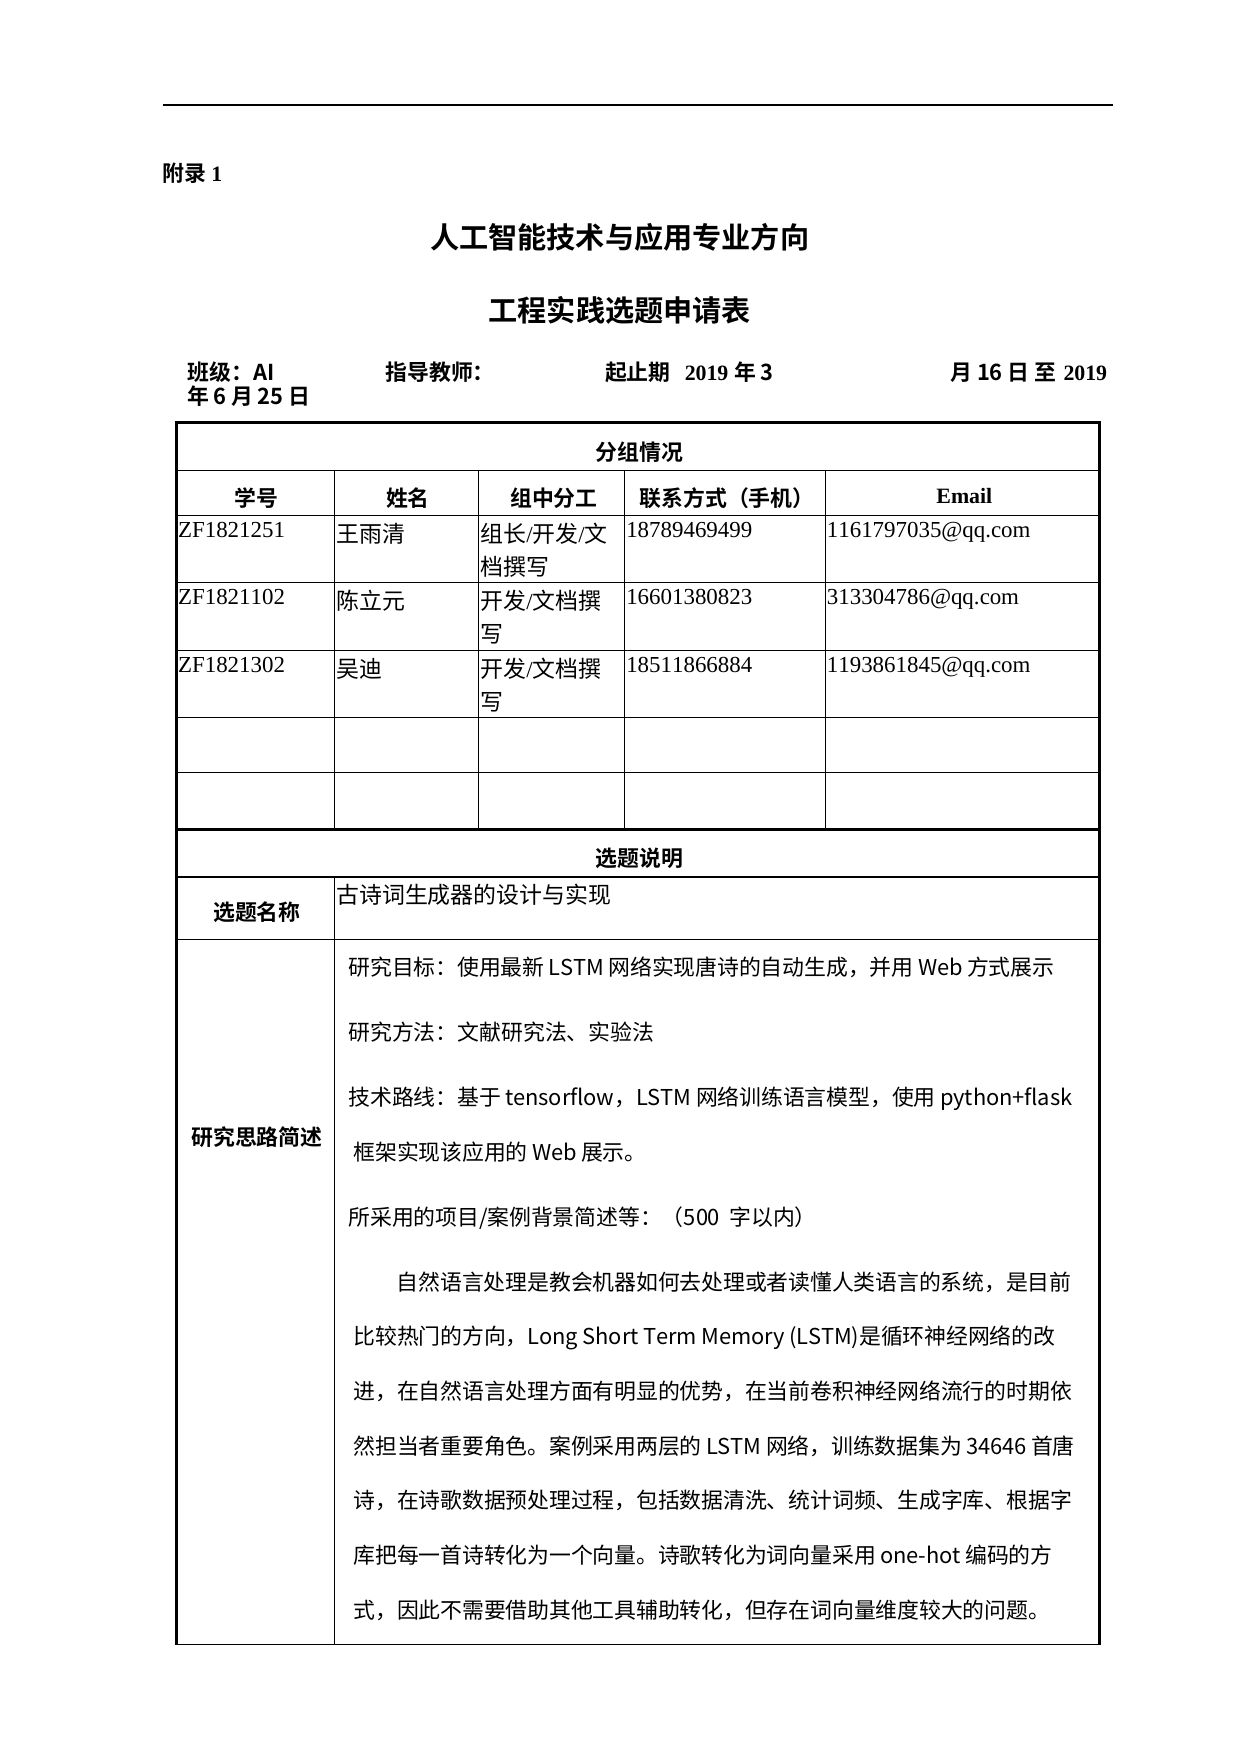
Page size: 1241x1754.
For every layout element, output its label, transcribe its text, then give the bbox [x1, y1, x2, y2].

table_cell 王雨清 [335, 516, 478, 582]
table_cell 313304786@qq.com [826, 583, 1098, 649]
table_cell 1161797035@qq.com [826, 516, 1098, 582]
table_header 分组情况 [178, 424, 1098, 470]
table_cell ZF1821102 [178, 583, 334, 649]
table_cell [826, 773, 1098, 828]
table_cell 组中分工 [479, 471, 624, 514]
table_cell 18789469499 [625, 516, 825, 582]
table_cell 研究目标：使用最新LSTM网络实现唐诗的自动生成，并用Web方式展示 研究方法：文献研究法、实验法 技术路线：基于tensorflow，LSTM网络训练语言模型，使用python+flask 框架实现该应用的Web展示。 所采用的项目/案例背景简述等：（500 字以内） 自然语言处理是教会机器如何去处理或者读懂人类语言的系统，是目前比较热门的方向，Long Short Term Memory (LSTM)是循环神经网络的改进，在自然语言处理方面有明显的优势，在当前卷积神经网络流行的时期依然担当者重要角色。案例采用两层的LSTM网络，训练数据集为34646首唐诗，在诗歌数据预处理过程，包括数据清洗、统计词频、生成字库、根据字库把每一首诗转化为一个向量。诗歌转化为词向量采用one-hot编码的方式，因此不需要借助其他工具辅助转化，但存在词向量维度较大的问题。 [335, 940, 1098, 1643]
table_cell 18511866884 [625, 651, 825, 717]
table_cell ZF1821302 [178, 651, 334, 717]
table_cell [178, 773, 334, 828]
table_cell 开发/文档撰写 [479, 583, 624, 649]
table_cell Email [826, 471, 1098, 514]
table_cell 研究思路简述 [178, 940, 334, 1643]
table_cell 学号 [178, 471, 334, 514]
table_cell 开发/文档撰写 [479, 651, 624, 717]
table_cell 组长/开发/文档撰写 [479, 516, 624, 582]
table_cell 吴迪 [335, 651, 478, 717]
table_cell [826, 718, 1098, 772]
table_cell [625, 718, 825, 772]
table_cell 陈立元 [335, 583, 478, 649]
text 附录 1 [162, 156, 1113, 188]
table_cell [479, 718, 624, 772]
table_cell [178, 718, 334, 772]
table_cell ZF1821251 [178, 516, 334, 582]
table_cell 选题名称 [178, 878, 334, 938]
table_cell 1193861845@qq.com [826, 651, 1098, 717]
table_cell 16601380823 [625, 583, 825, 649]
table_cell [625, 773, 825, 828]
table_cell [335, 718, 478, 772]
subtitle 人工智能技术与应用专业方向工程实践选题申请表 [430, 214, 811, 330]
table_cell 选题说明 [178, 831, 1098, 876]
table_cell [479, 773, 624, 828]
table_cell [335, 773, 478, 828]
table_cell 姓名 [335, 471, 478, 514]
table_cell 联系方式（手机） [625, 471, 825, 514]
table_cell 古诗词生成器的设计与实现 [335, 878, 1098, 938]
text 班级：AI 指导教师： 起止期 2019 年3 月16日 至 2019 年6月25 日 [187, 361, 1113, 410]
